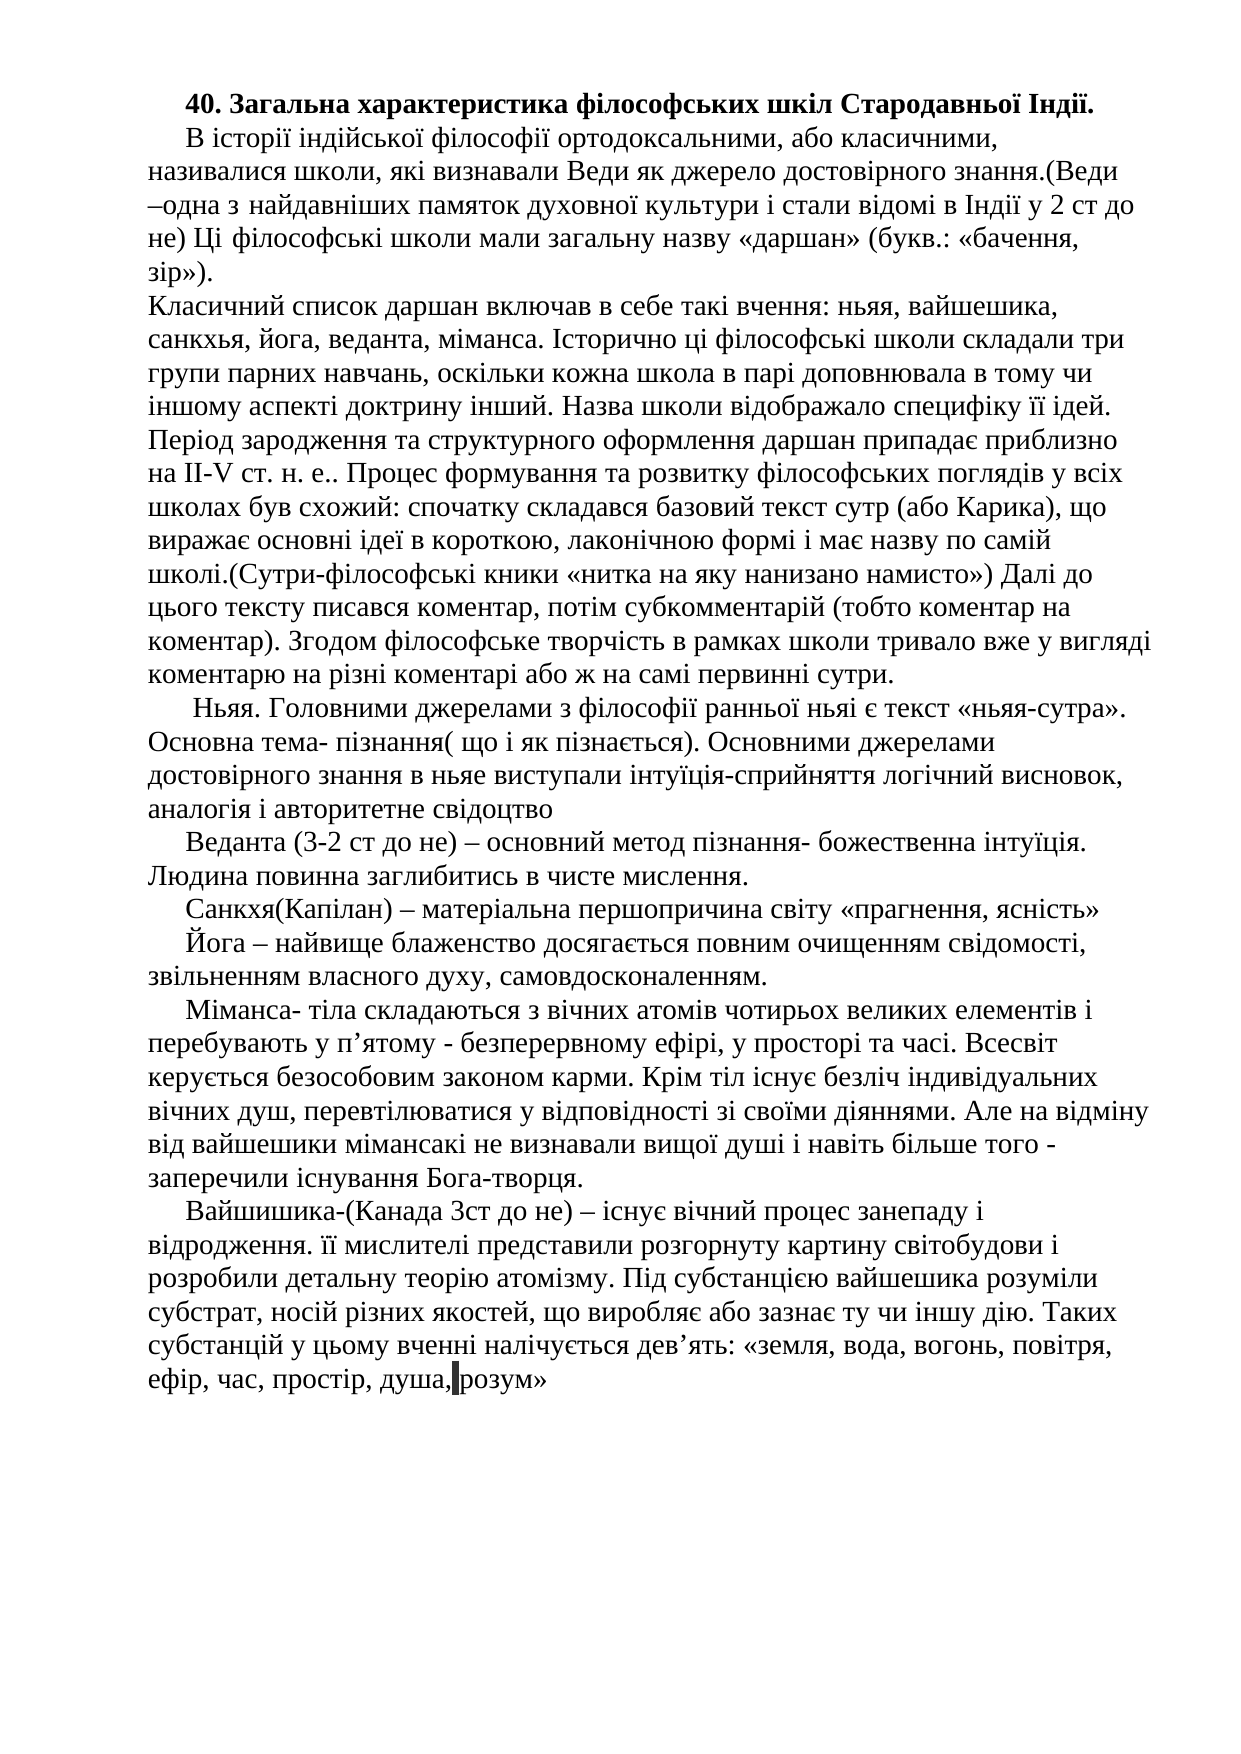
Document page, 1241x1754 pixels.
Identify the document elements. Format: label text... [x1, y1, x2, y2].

text Основна тема- пізнання( що і як пізнається). Основними джерелами достовірного знання в ньяе виступали інтуїція-сприйняття логічний висновок, аналогія і авторитетне свідоцтво [148, 724, 1134, 824]
text Вайшишика-(Канада 3ст до не) – існує вічний процес занепаду і відродження. її мислителі представили розгорнуту картину світобудови і розробили детальну теорію атомізму. Під субстанцією вайшешика розуміли субстрат, носій різних якостей, що виробляє або зазнає ту чи іншу дію. Таких субстанцій у цьому вченні налічується дев’ять: «земля, вода, вогонь, повітря, ефір, час, простір, душа, розум» [148, 1193, 1139, 1394]
text Міманса- тіла складаються з вічних атомів чотирьох великих елементів і перебувають у п’ятому - безперервному ефірі, у просторі та часі. Всесвіт керується безособовим законом карми. Крім тіл існує безліч індивідуальних вічних душ, перевтілюватися у відповідності зі своїми діяннями. Але на відміну від вайшешики мімансакі не визнавали вищої душі і навіть більше того - заперечили існування Бога-творця. [148, 992, 1163, 1193]
text Класичний список даршан включав в себе такі вчення: ньяя, вайшешика, санкхья, йога, веданта, міманса. Історично ці філософські школи складали три групи парних навчань, оскільки кожна школа в парі доповнювала в тому чи іншому аспекті доктрину інший. Назва школи відображало специфіку її ідей. Період зародження та структурного оформлення даршан припадає приблизно на II-V ст. н. е.. Процес формування та розвитку філософських поглядів у всіх школах був схожий: спочатку складався базовий текст сутр (або Карика), що виражає основні ідеї в короткою, лаконічною формі і має назву по самій школі.(Сутри-філософські кники «нитка на яку нанизано намисто») Далі до цього тексту писався коментар, потім субкомментарій (тобто коментар на [148, 288, 1134, 623]
text звільненням власного духу, самовдосконаленням. [148, 958, 1163, 992]
text В історії індійської філософії ортодоксальними, або класичними, називалися школи, які визнавали Веди як джерело достовірного знання.(Веди –одна з найдавніших памяток духовної культури і стали відомі в Індії у 2 ст до не) Ці філософські школи мали загальну назву «даршан» (букв.: «бачення, зір»). [148, 120, 1139, 288]
text Людина повинна заглибитись в чисте мислення. [148, 858, 1163, 891]
subtitle . Загальна характеристика філософських шкіл Стародавньої Індії. [185, 87, 1163, 120]
text Санкхя(Капілан) – матеріальна першопричина світу «прагнення, ясність» Йога – найвище блаженство досягається повним очищенням свідомості, [185, 891, 1139, 958]
text коментар). Згодом філософське творчість в рамках школи тривало вже у вигляді коментарю на різні коментарі або ж на самі первинні сутри. [148, 623, 1163, 690]
text Веданта (3-2 ст до не) – основний метод пізнання- божественна інтуїція. [185, 824, 1163, 858]
text Ньяя. Головними джерелами з філософії ранньої ньяі є текст «ньяя-сутра». [192, 690, 1163, 724]
